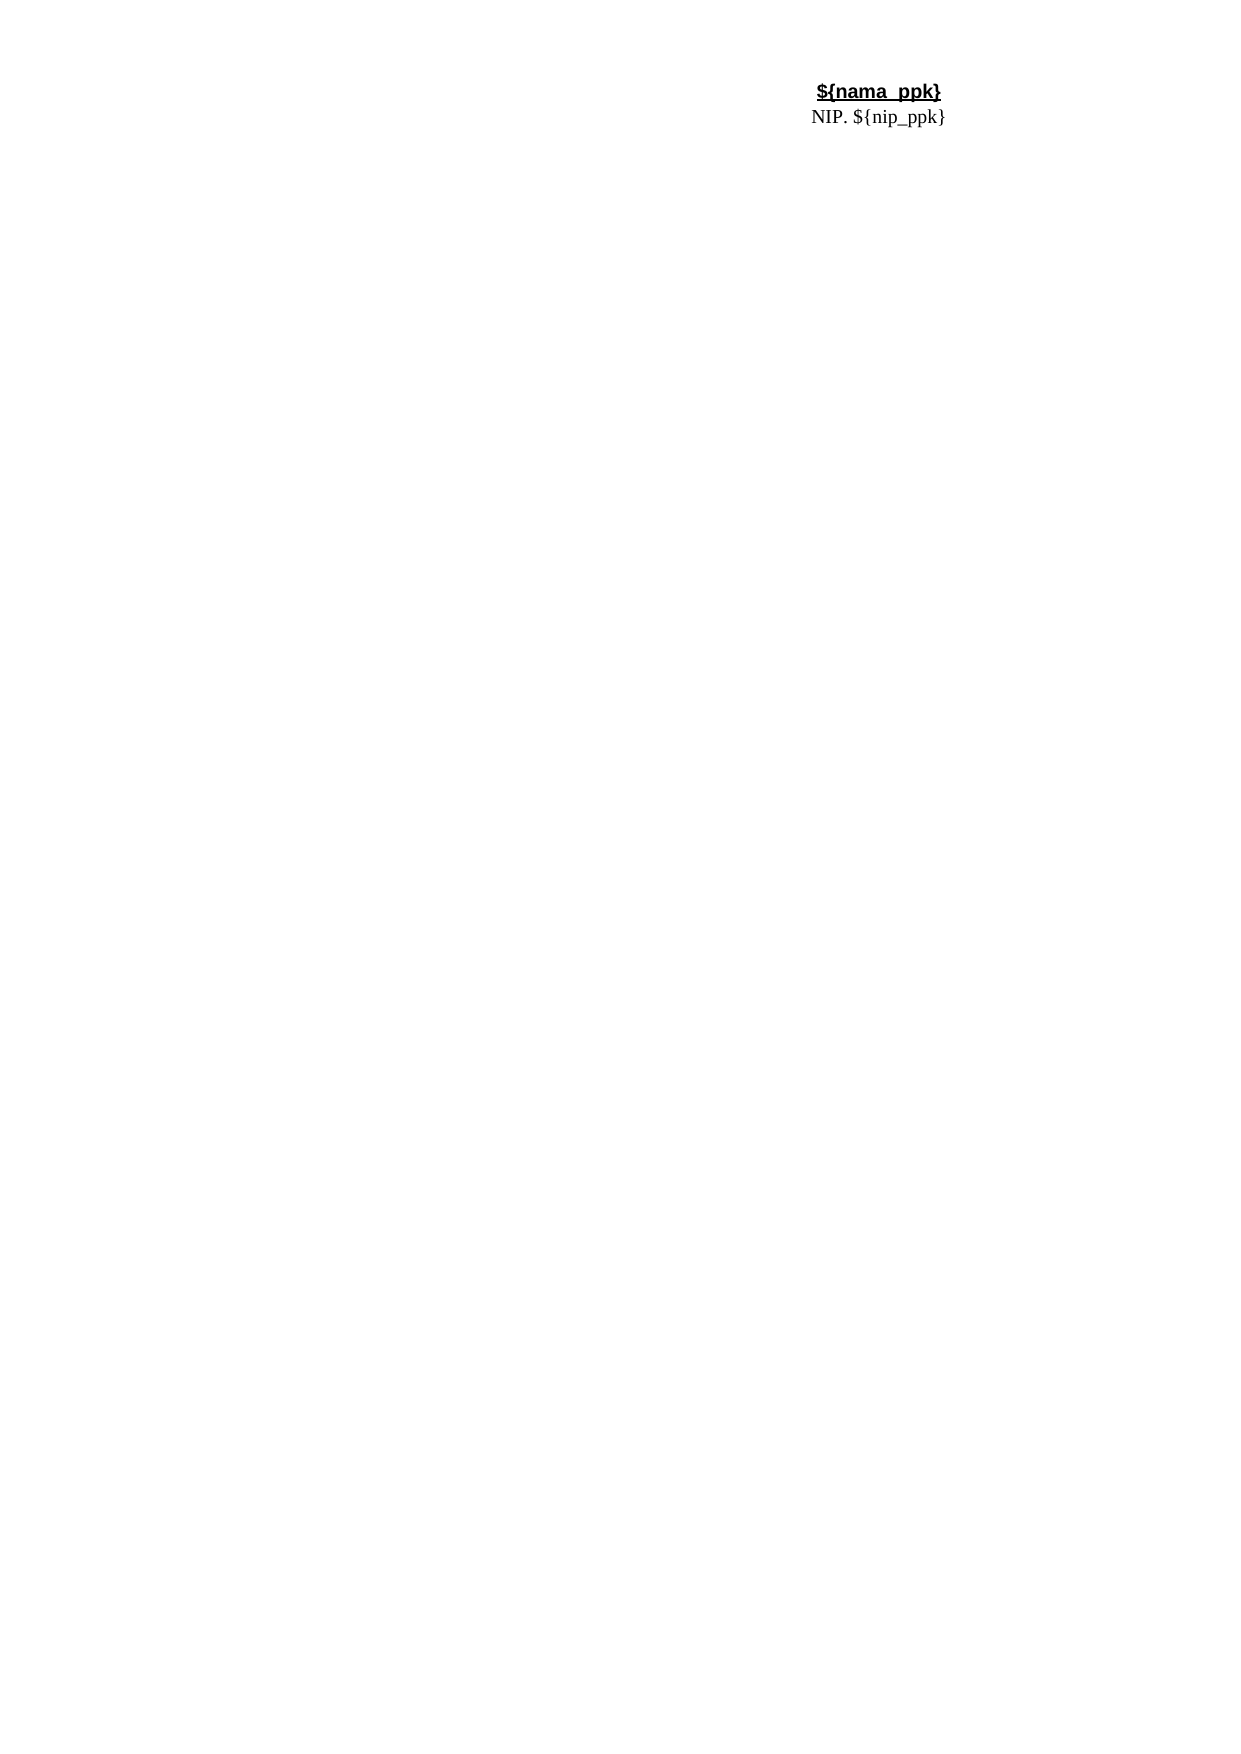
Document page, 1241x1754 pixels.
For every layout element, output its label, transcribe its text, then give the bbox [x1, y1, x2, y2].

text NIP. ${nip_ppk} [601, 105, 1156, 128]
text ${nama_ppk} [601, 79, 1156, 102]
